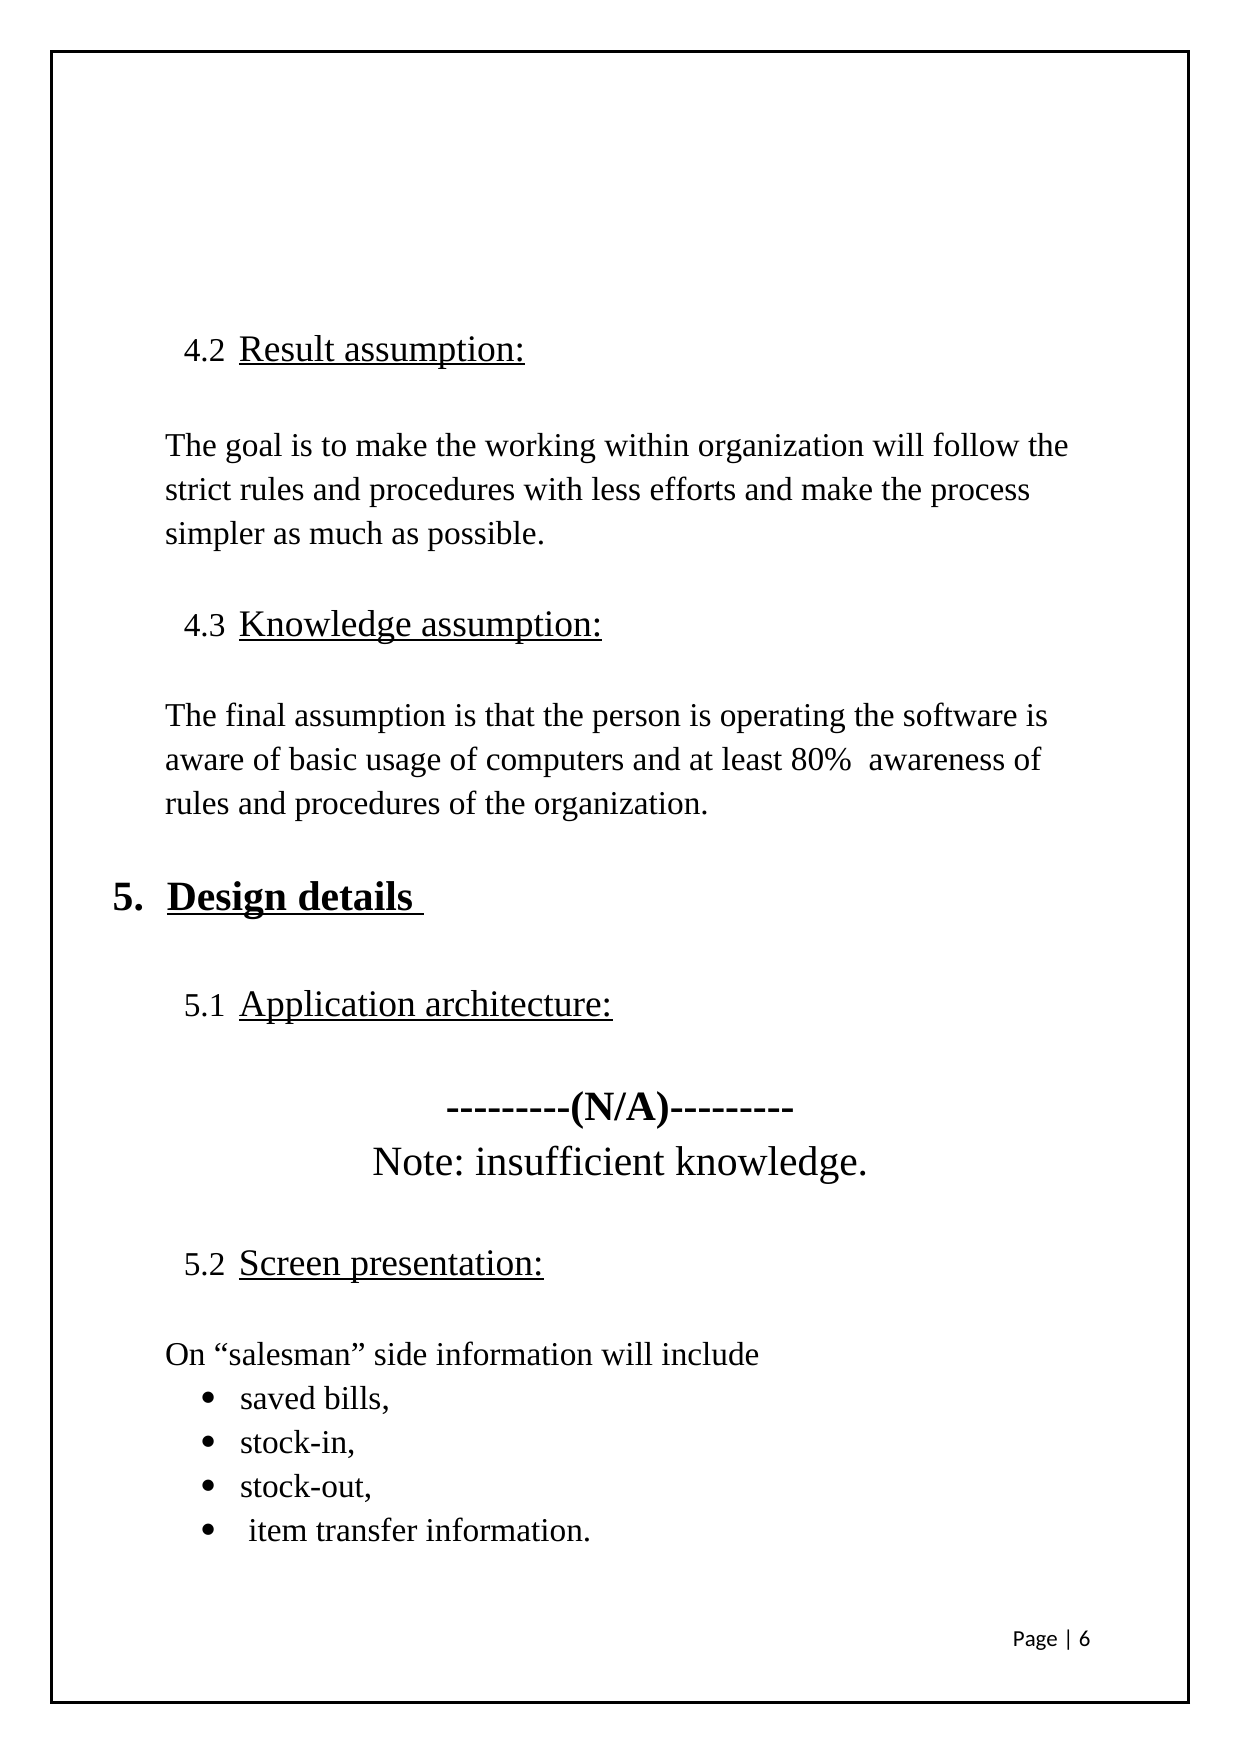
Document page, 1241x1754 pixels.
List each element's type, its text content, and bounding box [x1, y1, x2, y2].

list Design details [112, 872, 1090, 919]
list The goal is to make the working within organization will follow the strict rules and procedures with less efforts and make the process simpler as much as possible. [165, 425, 1090, 552]
list Result assumption: [183, 326, 1090, 369]
list Note: insufficient knowledge. [150, 1136, 1090, 1184]
list On “salesman” side information will include [165, 1334, 1090, 1373]
list stock-out, [202, 1467, 1090, 1505]
list item transfer information. [202, 1511, 1090, 1549]
list The final assumption is that the person is operating the software is aware of basic usage of computers and at least 80% awareness of rules and procedures of the organization. [165, 695, 1090, 822]
list Knowledge assumption: [183, 602, 1090, 645]
list stock-in, [202, 1422, 1090, 1461]
list Application architecture: [183, 982, 1090, 1025]
list saved bills, [202, 1378, 1090, 1417]
list Screen presentation: [183, 1241, 1090, 1284]
list ---------(N/A)--------- [150, 1081, 1090, 1129]
